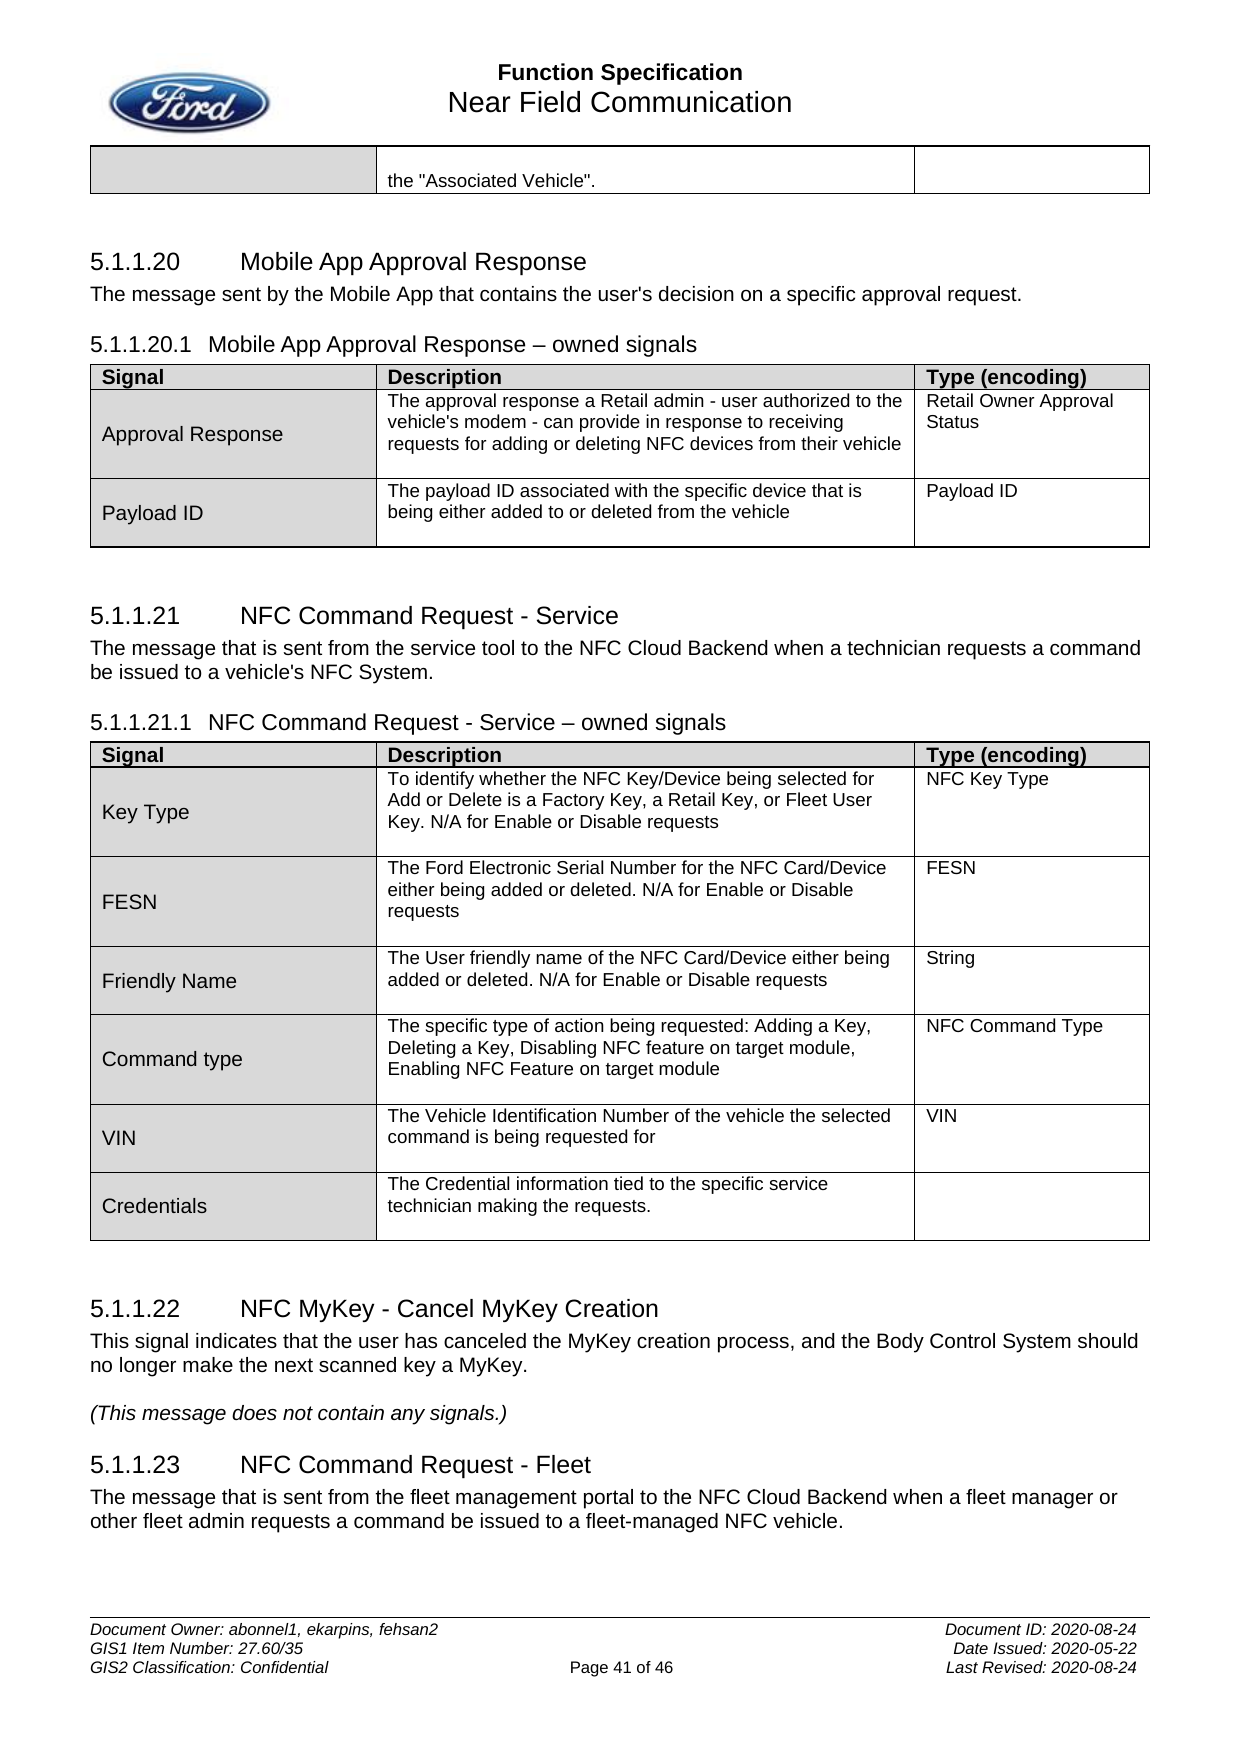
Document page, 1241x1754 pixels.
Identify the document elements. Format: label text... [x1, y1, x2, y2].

table_cell String [915, 947, 1149, 1014]
table_cell NFC Command Type [915, 1015, 1149, 1104]
table_cell The User friendly name of the NFC Card/Device either being added or deleted. N/A for Enable or Disable requests [377, 947, 914, 1014]
table_cell Payload ID [91, 479, 376, 546]
table_cell VIN [915, 1105, 1149, 1172]
text This signal indicates that the user has canceled the MyKey creation process, and the Body Control System should no longer make the next scanned key a MyKey. [90, 1329, 1150, 1377]
table_cell The payload ID associated with the specific device that is being either added to or deleted from the vehicle [377, 479, 914, 546]
table_cell Credentials [91, 1173, 376, 1240]
table_cell Command type [91, 1015, 376, 1104]
subtitle NFC Command Request - Fleet [90, 1450, 1150, 1479]
table_cell The specific type of action being requested: Adding a Key, Deleting a Key, Disabling NFC feature on target module, Enabling NFC Feature on target module [377, 1015, 914, 1104]
subtitle Mobile App Approval Response – owned signals [90, 331, 1150, 357]
table_cell VIN [91, 1105, 376, 1172]
table_cell Payload ID [915, 479, 1149, 546]
table_header Signal [91, 743, 376, 766]
table_cell FESN [91, 857, 376, 946]
table_header Description [377, 365, 914, 389]
table_cell The Credential information tied to the specific service technician making the requests. [377, 1173, 914, 1240]
table_cell FESN [915, 857, 1149, 946]
table_cell Friendly Name [91, 947, 376, 1014]
subtitle NFC Command Request - Service [90, 601, 1150, 630]
table_header Type (encoding) [915, 743, 1149, 766]
table_cell The approval response a Retail admin - user authorized to the vehicle's modem - can provide in response to receiving requests for adding or deleting NFC devices from their vehicle [377, 390, 914, 478]
subtitle NFC MyKey - Cancel MyKey Creation [90, 1294, 1150, 1323]
text (This message does not contain any signals.) [90, 1401, 1150, 1425]
table_cell NFC Key Type [915, 768, 1149, 856]
text The message that is sent from the fleet management portal to the NFC Cloud Backend when a fleet manager or other fleet admin requests a command be issued to a fleet-managed NFC vehicle. [90, 1485, 1150, 1533]
table_cell Approval Response [91, 390, 376, 478]
table_cell The Vehicle Identification Number of the vehicle the selected command is being requested for [377, 1105, 914, 1172]
table_cell Key Type [91, 768, 376, 856]
table_cell Retail Owner Approval Status [915, 390, 1149, 478]
text The message sent by the Mobile App that contains the user's decision on a specific approval request. [90, 282, 1150, 306]
text The message that is sent from the service tool to the NFC Cloud Backend when a technician requests a command be issued to a vehicle's NFC System. [90, 636, 1150, 684]
table_cell [915, 1173, 1149, 1240]
subtitle NFC Command Request - Service – owned signals [90, 709, 1150, 735]
table_header Signal [91, 365, 376, 389]
table_header Type (encoding) [915, 365, 1149, 389]
table_header Description [377, 743, 914, 766]
table_cell The Ford Electronic Serial Number for the NFC Card/Device either being added or deleted. N/A for Enable or Disable requests [377, 857, 914, 946]
picture [89, 53, 290, 146]
subtitle Mobile App Approval Response [90, 247, 1150, 276]
table_cell To identify whether the NFC Key/Device being selected for Add or Delete is a Factory Key, a Retail Key, or Fleet User Key. N/A for Enable or Disable requests [377, 768, 914, 856]
